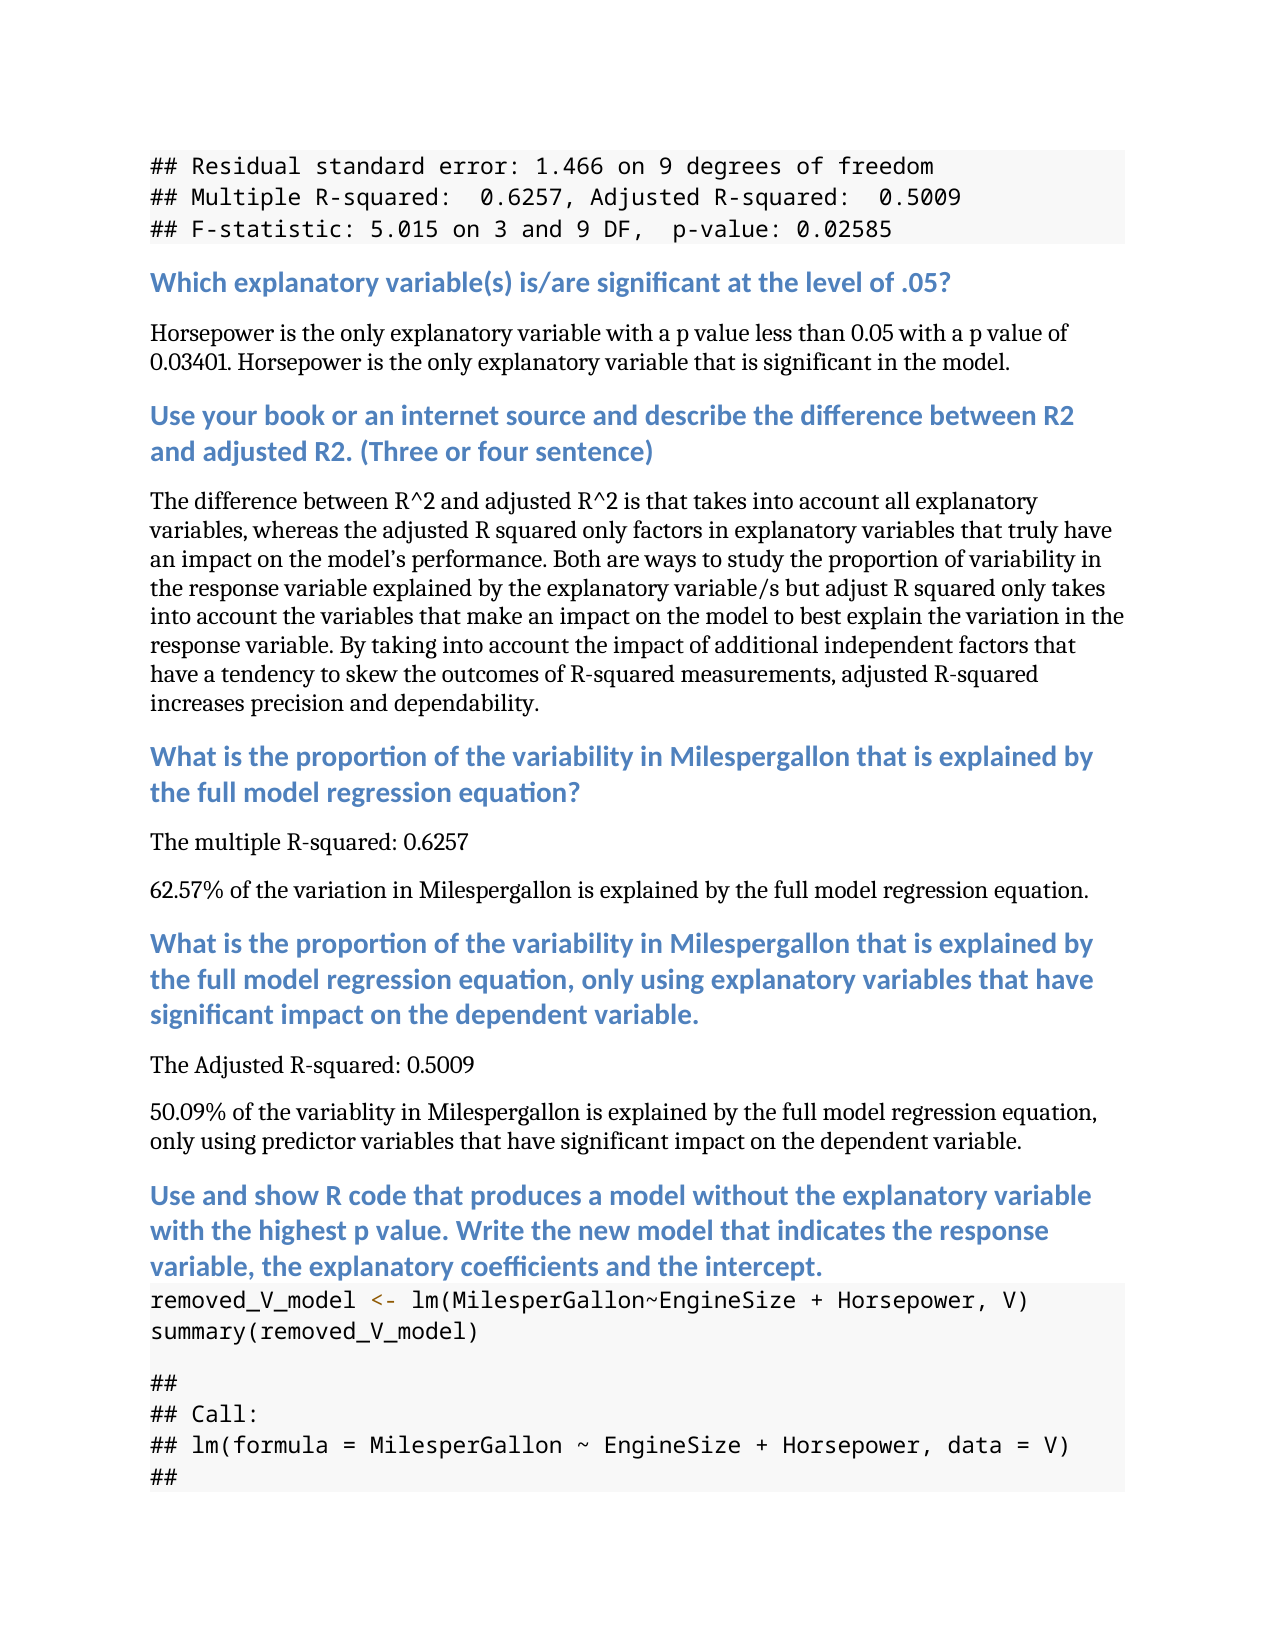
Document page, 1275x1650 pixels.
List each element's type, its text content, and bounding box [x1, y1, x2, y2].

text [150, 150, 1125, 244]
text 50.09% of the variablity in Milespergallon is explained by the full model regression equation, only using predictor variables that have significant impact on the dependent variable. [150, 1098, 1125, 1156]
subtitle Use and show R code that produces a model without the explanatory variable with the highest p value. Write the new model that indicates the response variable, the explanatory coefficients and the intercept. [150, 1177, 1125, 1283]
subtitle Which explanatory variable(s) is/are significant at the level of .05? [150, 264, 1125, 300]
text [150, 1367, 1125, 1492]
text removed_V_model <- lm(MilesperGallon~EngineSize + Horsepower, V) summary(removed_V_model) [150, 1283, 1125, 1346]
subtitle Use your book or an internet source and describe the difference between R2 and adjusted R2. (Three or four sentence) [150, 397, 1125, 468]
subtitle What is the proportion of the variability in Milespergallon that is explained by the full model regression equation? [150, 738, 1125, 809]
subtitle What is the proportion of the variability in Milespergallon that is explained by the full model regression equation, only using explanatory variables that have significant impact on the dependent variable. [150, 925, 1125, 1032]
text 62.57% of the variation in Milespergallon is explained by the full model regression equation. [150, 876, 1125, 904]
text Horsepower is the only explanatory variable with a p value less than 0.05 with a p value of 0.03401. Horsepower is the only explanatory variable that is significant in the model. [150, 319, 1125, 376]
text The Adjusted R-squared: 0.5009 [150, 1051, 1125, 1079]
text The difference between R^2 and adjusted R^2 is that takes into account all explanatory variables, whereas the adjusted R squared only factors in explanatory variables that truly have an impact on the model’s performance. Both are ways to study the proportion of variability in the response variable explained by the explanatory variable/s but adjust R squared only takes into account the variables that make an impact on the model to best explain the variation in the response variable. By taking into account the impact of additional independent factors that have a tendency to skew the outcomes of R-squared measurements, adjusted R-squared increases precision and dependability. [150, 487, 1125, 717]
text The multiple R-squared: 0.6257 [150, 828, 1125, 857]
